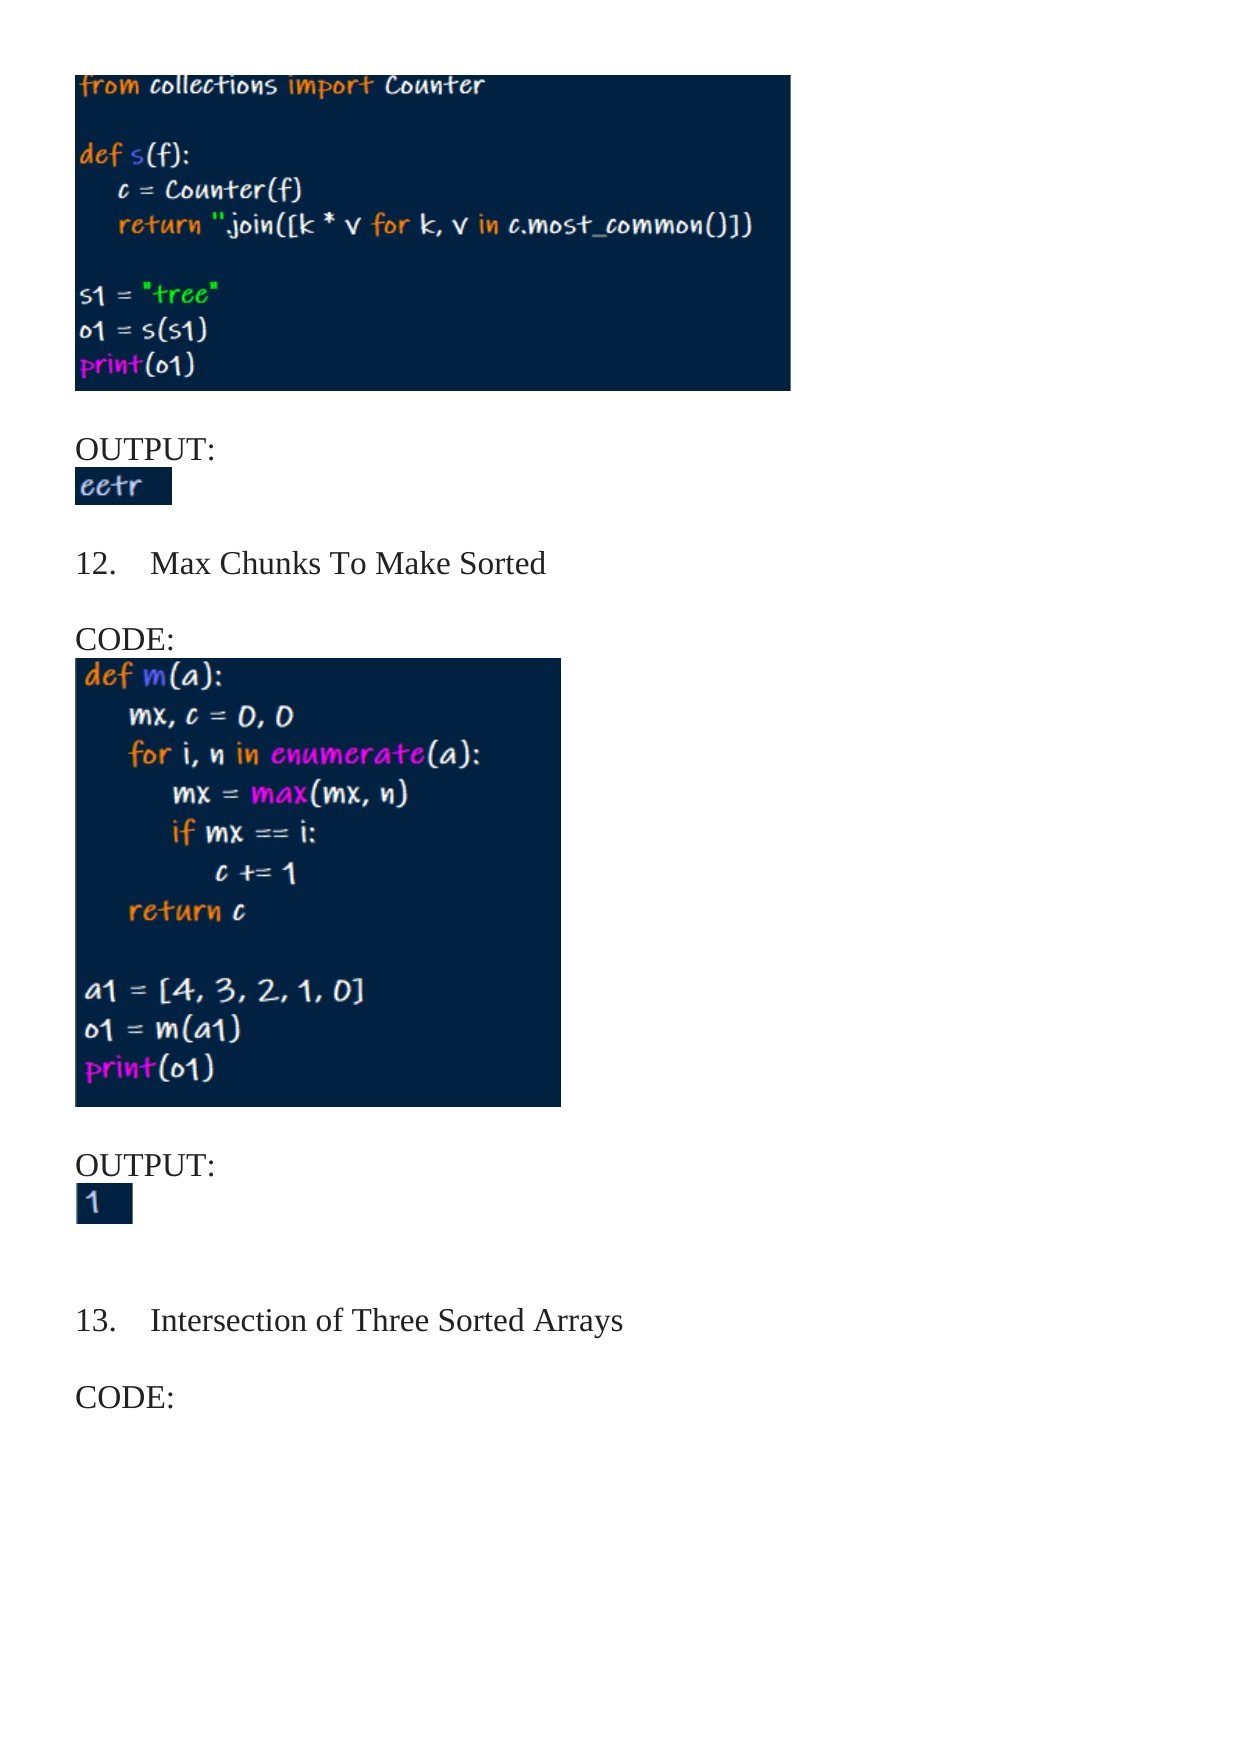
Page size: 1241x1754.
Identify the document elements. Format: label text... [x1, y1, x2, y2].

list CODE: [75, 620, 1165, 658]
list CODE: [75, 1377, 1165, 1415]
picture [75, 1183, 133, 1224]
list OUTPUT: [75, 429, 1165, 467]
list Max Chunks To Make Sorted [75, 543, 1165, 581]
list Intersection of Three Sorted Arrays [75, 1300, 1165, 1339]
picture [75, 467, 172, 505]
list OUTPUT: [75, 1145, 1165, 1183]
picture [75, 75, 791, 391]
picture [75, 658, 561, 1107]
